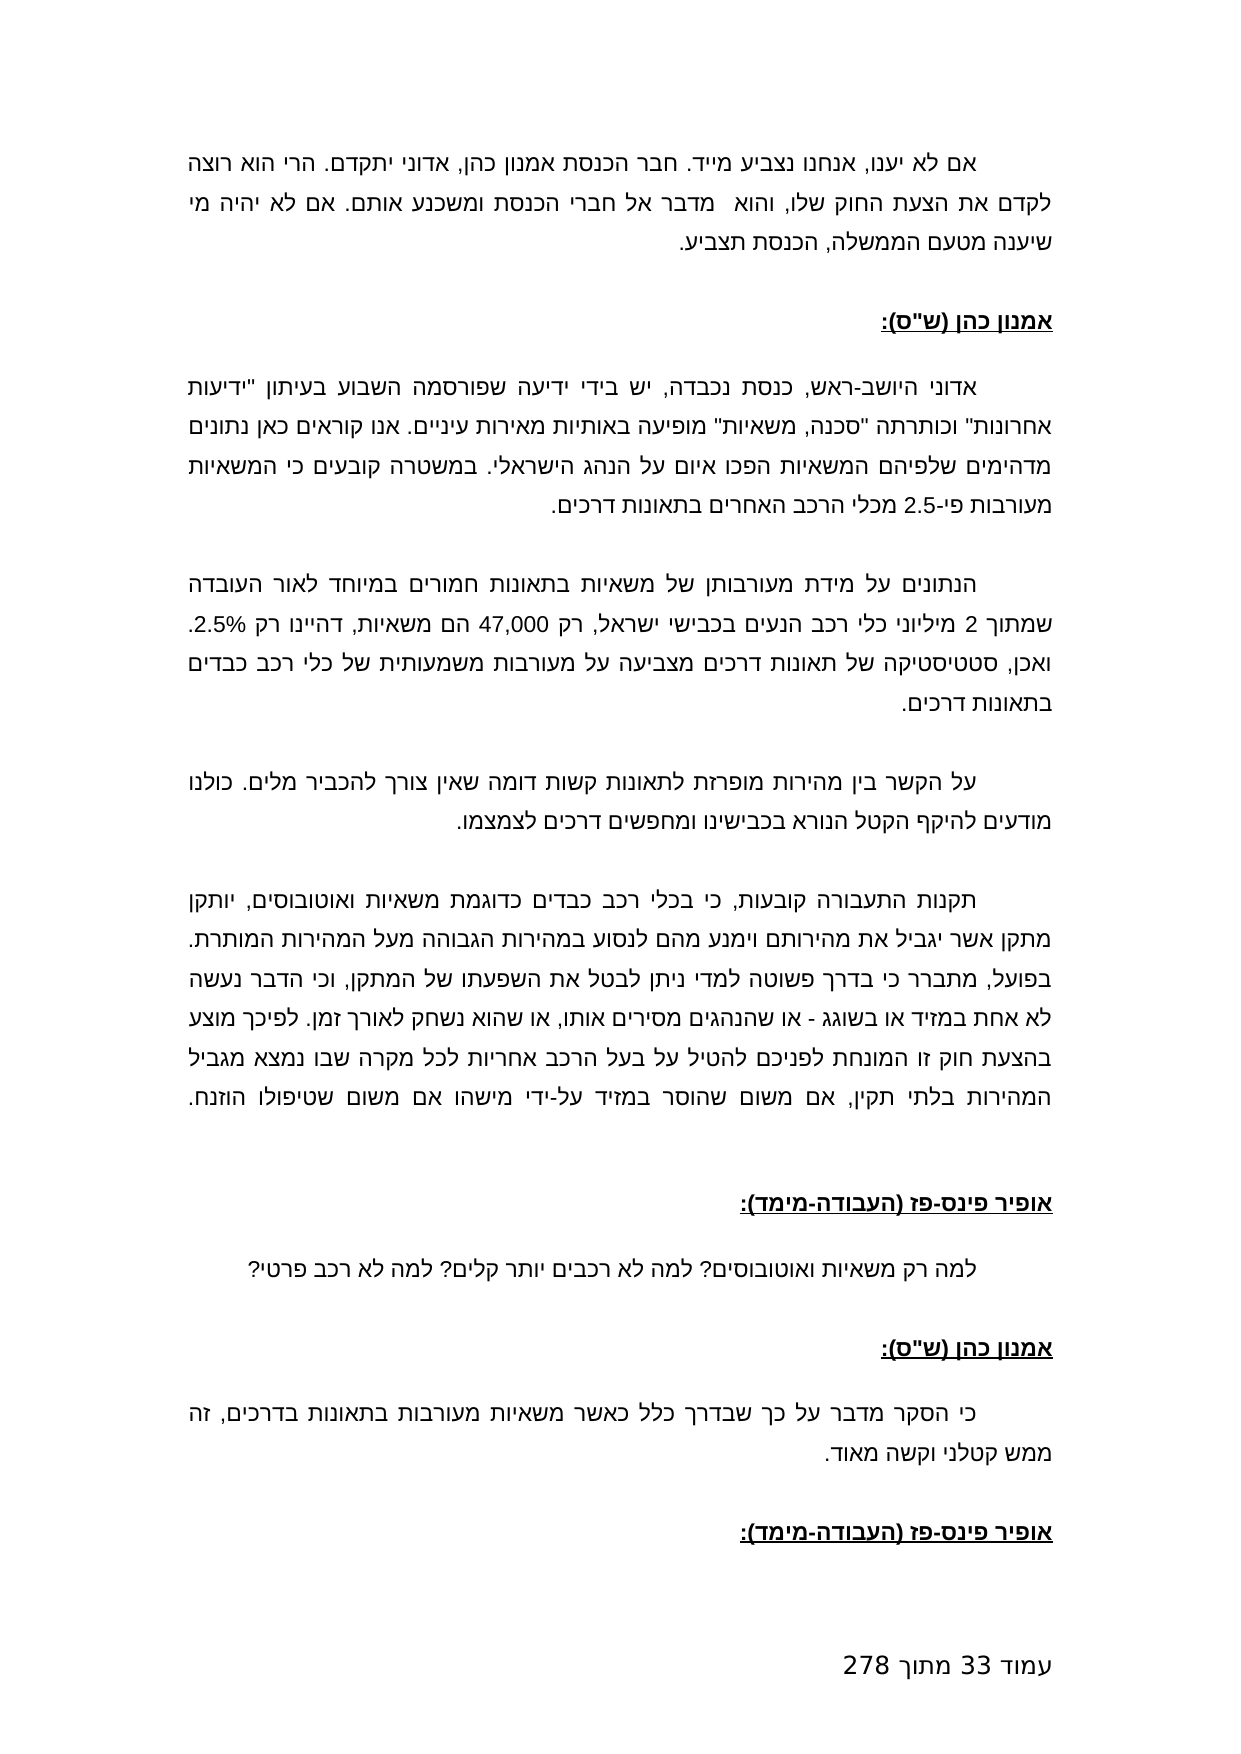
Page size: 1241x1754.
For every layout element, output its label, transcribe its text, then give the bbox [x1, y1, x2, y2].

text תקנות התעבורה קובעות, כי בכלי רכב כבדים כדוגמת משאיות ואוטובוסים, יותקן מתקן אשר יגביל את מהירותם וימנע מהם לנסוע במהירות הגבוהה מעל המהירות המותרת. בפועל, מתברר כי בדרך פשוטה למדי ניתן לבטל את השפעתו של המתקן, וכי הדבר נעשה לא אחת במזיד או בשוגג - או שהנהגים מסירים אותו, או שהוא נשחק לאורך זמן. לפיכך מוצע בהצעת חוק זו המונחת לפניכם להטיל על בעל הרכב אחריות לכל מקרה שבו נמצא מגביל המהירות בלתי תקין, אם משום שהוסר במזיד על-ידי מישהו אם משום שטיפולו הוזנח. [187, 887, 1053, 1150]
text אופיר פינס-פז (העבודה-מימד): [187, 1190, 1053, 1216]
text אם לא יענו, אנחנו נצביע מייד. חבר הכנסת אמנון כהן, אדוני יתקדם. הרי הוא רוצה לקדם את הצעת החוק שלו, והוא מדבר אל חברי הכנסת ומשכנע אותם. אם לא יהיה מי שיענה מטעם הממשלה, הכנסת תצביע. [187, 150, 1053, 255]
text על הקשר בין מהירות מופרזת לתאונות קשות דומה שאין צורך להכביר מלים. כולנו מודעים להיקף הקטל הנורא בכבישינו ומחפשים דרכים לצמצמו. [187, 768, 1053, 834]
text למה רק משאיות ואוטובוסים? למה לא רכבים יותר קלים? למה לא רכב פרטי? [187, 1256, 1053, 1282]
text הנתונים על מידת מעורבותן של משאיות בתאונות חמורים במיוחד לאור העובדה שמתוך 2 מיליוני כלי רכב הנעים בכבישי ישראל, רק 47,000 הם משאיות, דהיינו רק 2.5%. ואכן, סטטיסטיקה של תאונות דרכים מצביעה על מעורבות משמעותית של כלי רכב כבדים בתאונות דרכים. [187, 571, 1053, 716]
text כי הסקר מדבר על כך שבדרך כלל כאשר משאיות מעורבות בתאונות בדרכים, זה ממש קטלני וקשה מאוד. [187, 1400, 1053, 1466]
text אמנון כהן (ש"ס): [187, 1334, 1053, 1361]
text אדוני היושב-ראש, כנסת נכבדה, יש בידי ידיעה שפורסמה השבוע בעיתון "ידיעות אחרונות" וכותרתה "סכנה, משאיות" מופיעה באותיות מאירות עיניים. אנו קוראים כאן נתונים מדהימים שלפיהם המשאיות הפכו איום על הנהג הישראלי. במשטרה קובעים כי המשאיות מעורבות פי-2.5 מכלי הרכב האחרים בתאונות דרכים. [187, 374, 1053, 518]
text אמנון כהן (ש"ס): [187, 308, 1053, 334]
text אופיר פינס-פז (העבודה-מימד): [187, 1519, 1053, 1545]
